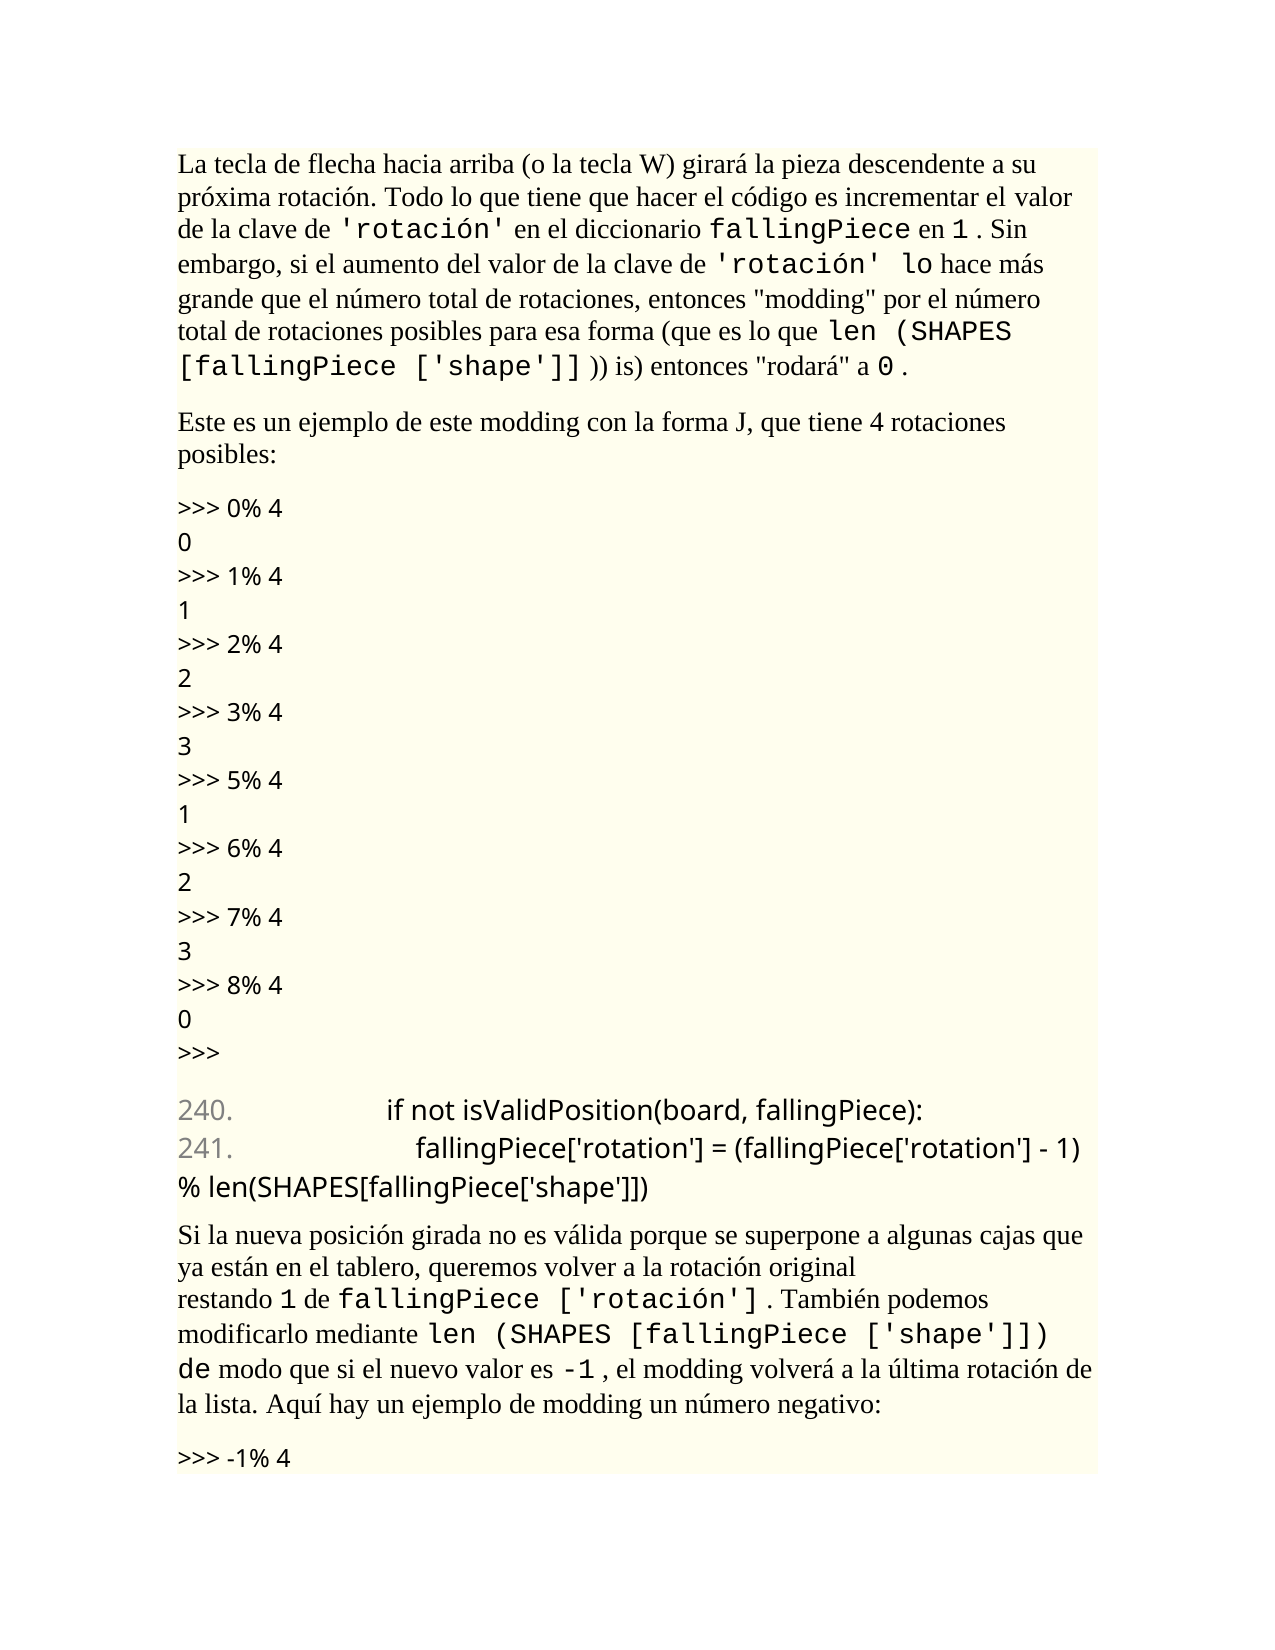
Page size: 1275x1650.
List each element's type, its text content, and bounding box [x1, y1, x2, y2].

text 241. fallingPiece['rotation'] = (fallingPiece['rotation'] - 1) % len(SHAPES[fallingPiece['shape']]) [177, 1129, 1098, 1205]
text >>> 6% 4 [177, 831, 1098, 865]
text 3 [177, 729, 1098, 763]
text 0 [177, 1001, 1098, 1035]
text 3 [177, 933, 1098, 967]
text >>> 1% 4 [177, 558, 1098, 593]
text >>> 7% 4 [177, 899, 1098, 933]
text 1 [177, 797, 1098, 831]
text >>> -1% 4 [177, 1440, 1098, 1474]
text Este es un ejemplo de este modding con la forma J, que tiene 4 rotaciones posibles: [177, 405, 1098, 469]
text >>> 8% 4 [177, 967, 1098, 1001]
text >>> 3% 4 [177, 695, 1098, 729]
text >>> [177, 1035, 1098, 1069]
text >>> 0% 4 [177, 490, 1098, 524]
text 2 [177, 865, 1098, 899]
text >>> 2% 4 [177, 627, 1098, 661]
text Si la nueva posición girada no es válida porque se superpone a algunas cajas que ya están en el tablero, queremos volver a la rotación original restando 1 de fallingPiece ['rotación'] . También podemos modificarlo mediante len (SHAPES [fallingPiece ['shape']]) de modo que si el nuevo valor es -1 , el modding volverá a la última rotación de la lista. Aquí hay un ejemplo de modding un número negativo: [177, 1218, 1098, 1419]
text La tecla de flecha hacia arriba (o la tecla W) girará la pieza descendente a su próxima rotación. Todo lo que tiene que hacer el código es incrementar el valor de la clave de 'rotación' en el diccionario fallingPiece en 1 . Sin embargo, si el aumento del valor de la clave de 'rotación' lo hace más grande que el número total de rotaciones, entonces "modding" por el número total de rotaciones posibles para esa forma (que es lo que len (SHAPES [fallingPiece ['shape']] )) is) entonces "rodará" a 0 . [177, 148, 1098, 384]
text 240. if not isValidPosition(board, fallingPiece): [177, 1090, 1098, 1129]
text 2 [177, 661, 1098, 695]
text >>> 5% 4 [177, 763, 1098, 797]
text 0 [177, 524, 1098, 558]
text 1 [177, 593, 1098, 627]
